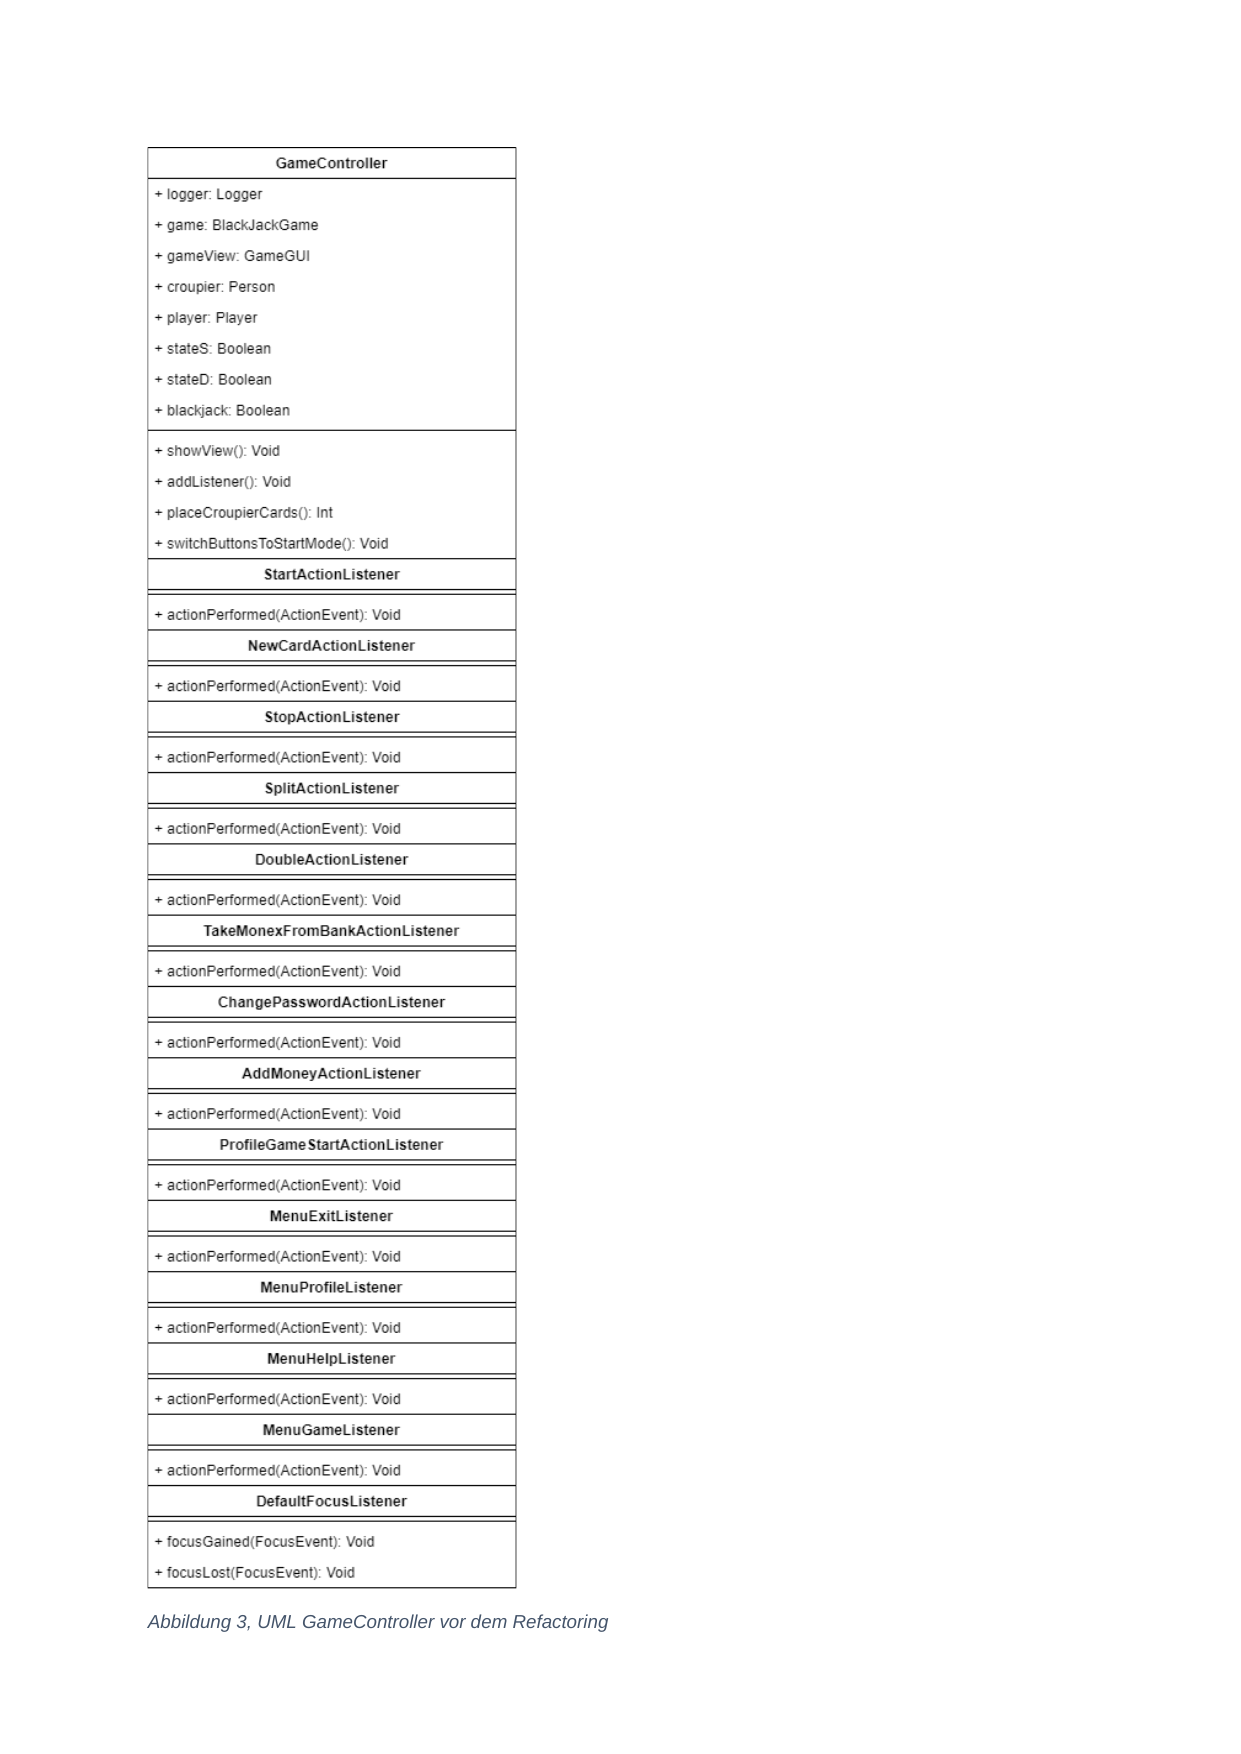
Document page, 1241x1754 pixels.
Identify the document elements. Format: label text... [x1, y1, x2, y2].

picture [147, 147, 517, 1592]
text Abbildung 3, UML GameController vor dem Refactoring [148, 1611, 1093, 1632]
